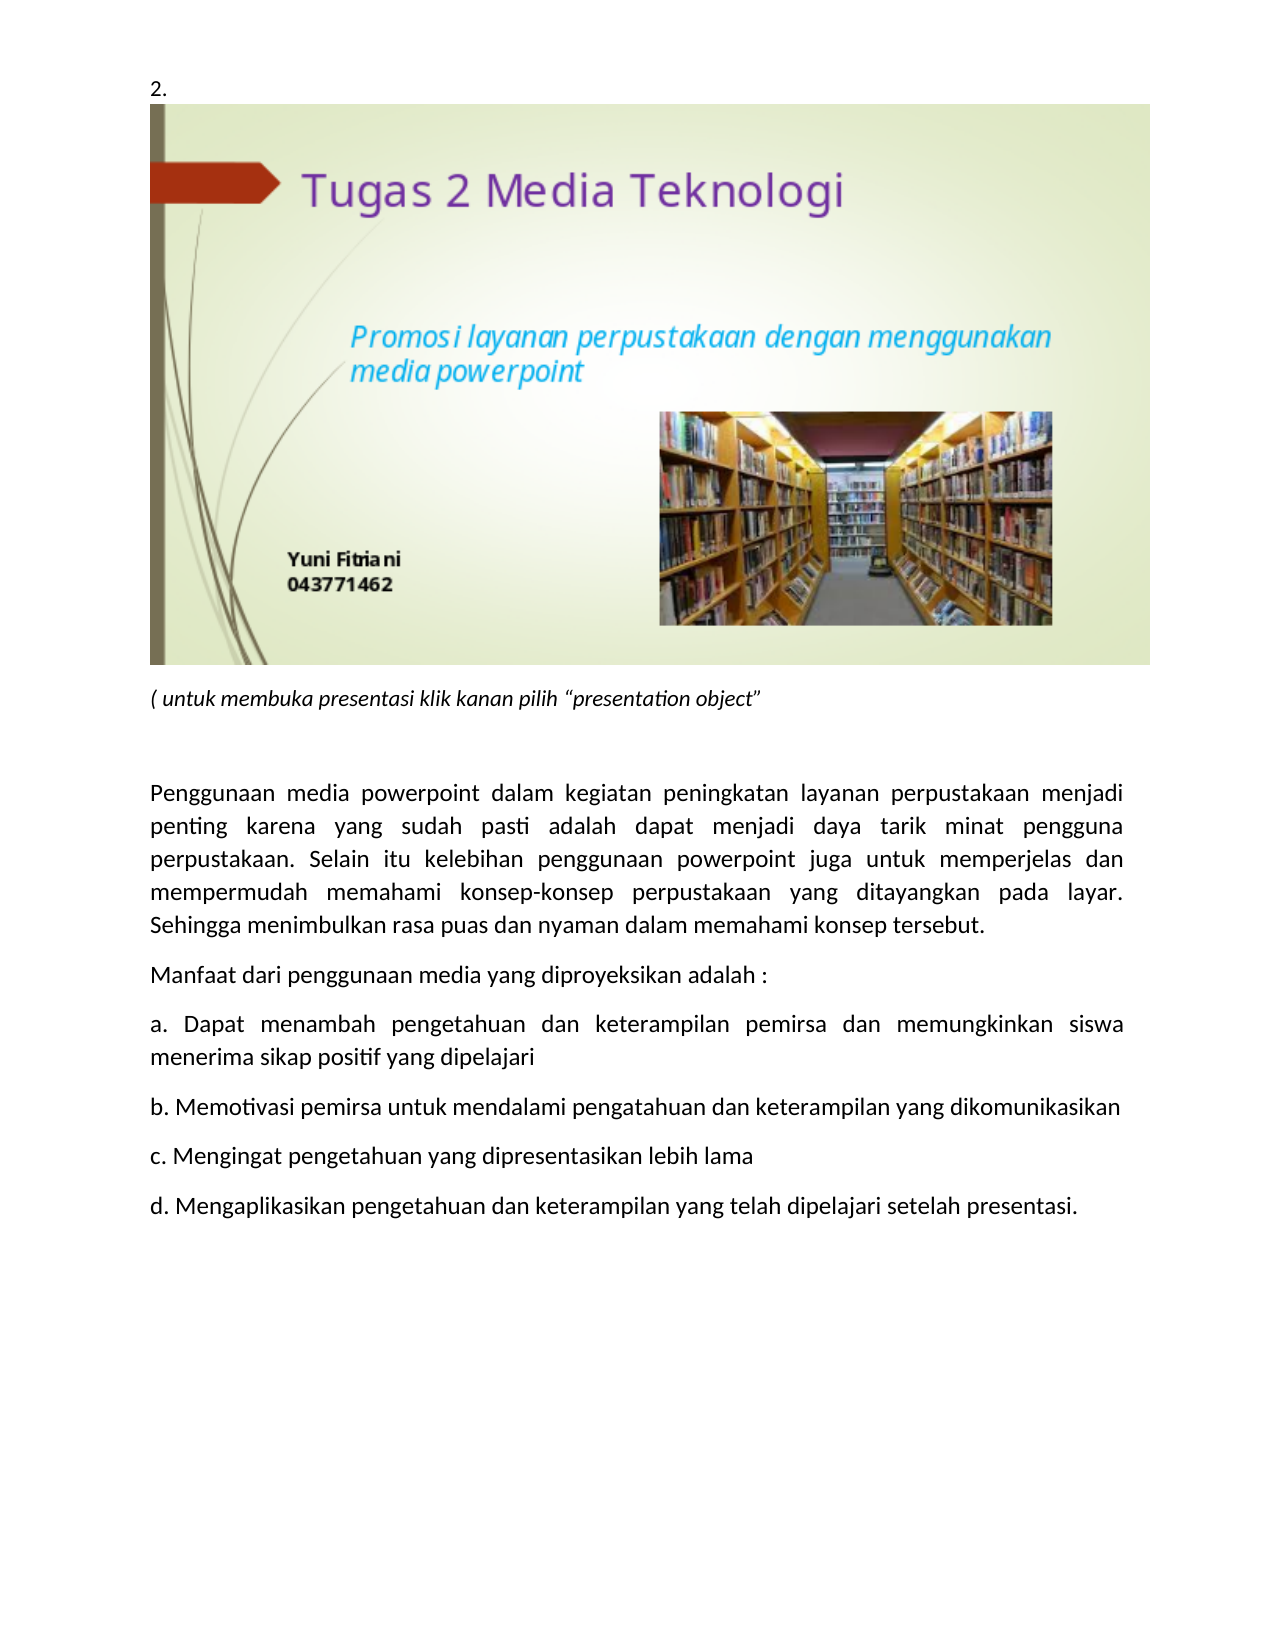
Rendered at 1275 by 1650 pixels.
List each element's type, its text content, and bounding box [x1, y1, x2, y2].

text a. Dapat menambah pengetahuan dan keterampilan pemirsa dan memungkinkan siswa menerima sikap positif yang dipelajari [150, 1008, 1125, 1072]
text b. Memotivasi pemirsa untuk mendalami pengatahuan dan keterampilan yang dikomunikasikan [150, 1091, 1125, 1121]
text ( untuk membuka presentasi klik kanan pilih “presentation object” [150, 684, 1125, 712]
text Manfaat dari penggunaan media yang diproyeksikan adalah : [150, 959, 1125, 989]
text 2. [150, 74, 1125, 104]
text c. Mengingat pengetahuan yang dipresentasikan lebih lama [150, 1141, 1125, 1171]
text d. Mengaplikasikan pengetahuan dan keterampilan yang telah dipelajari setelah presentasi. [150, 1190, 1125, 1221]
text Penggunaan media powerpoint dalam kegiatan peningkatan layanan perpustakaan menjadi penting karena yang sudah pasti adalah dapat menjadi daya tarik minat pengguna perpustakaan. Selain itu kelebihan penggunaan powerpoint juga untuk memperjelas dan mempermudah memahami konsep-konsep perpustakaan yang ditayangkan pada layar. Sehingga menimbulkan rasa puas dan nyaman dalam memahami konsep tersebut. [150, 778, 1125, 940]
